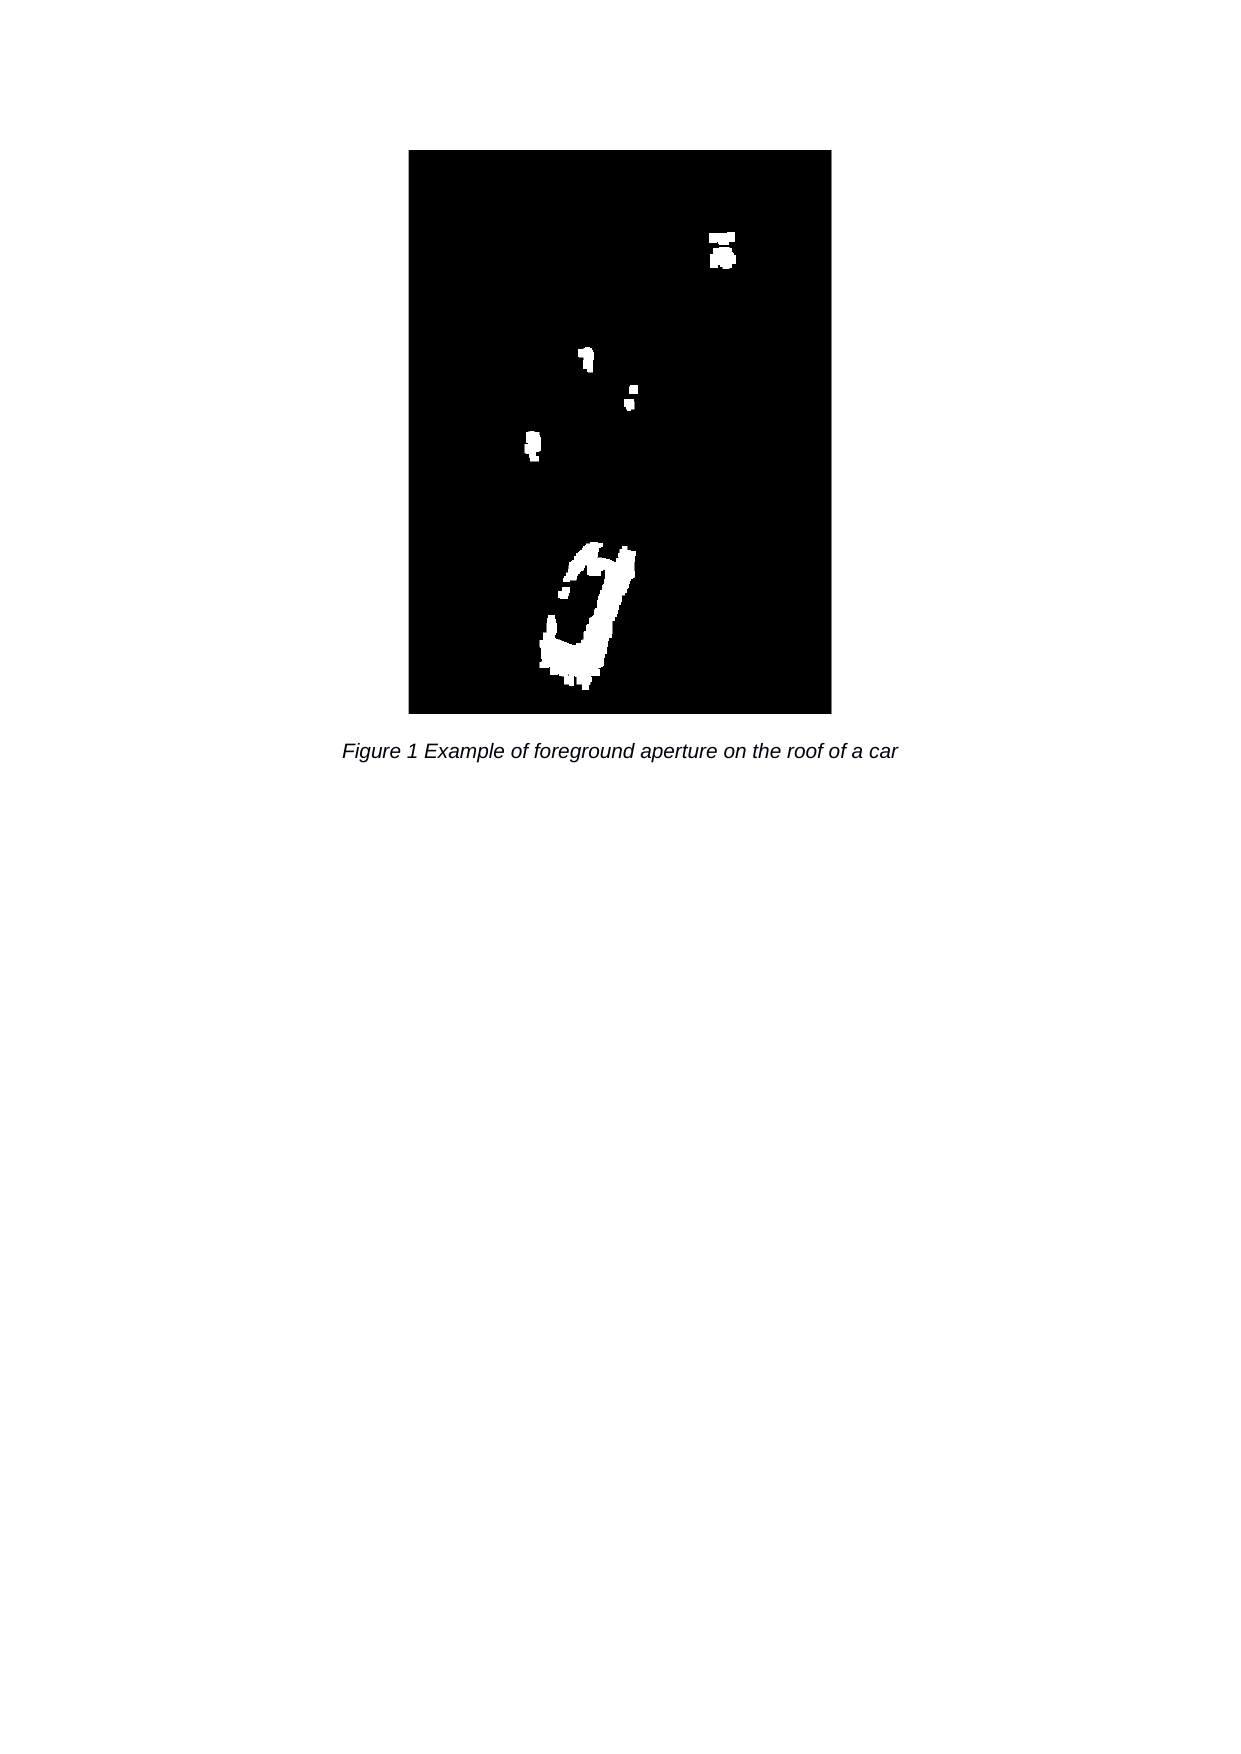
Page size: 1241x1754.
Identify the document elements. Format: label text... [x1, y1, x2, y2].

picture [408, 150, 832, 714]
